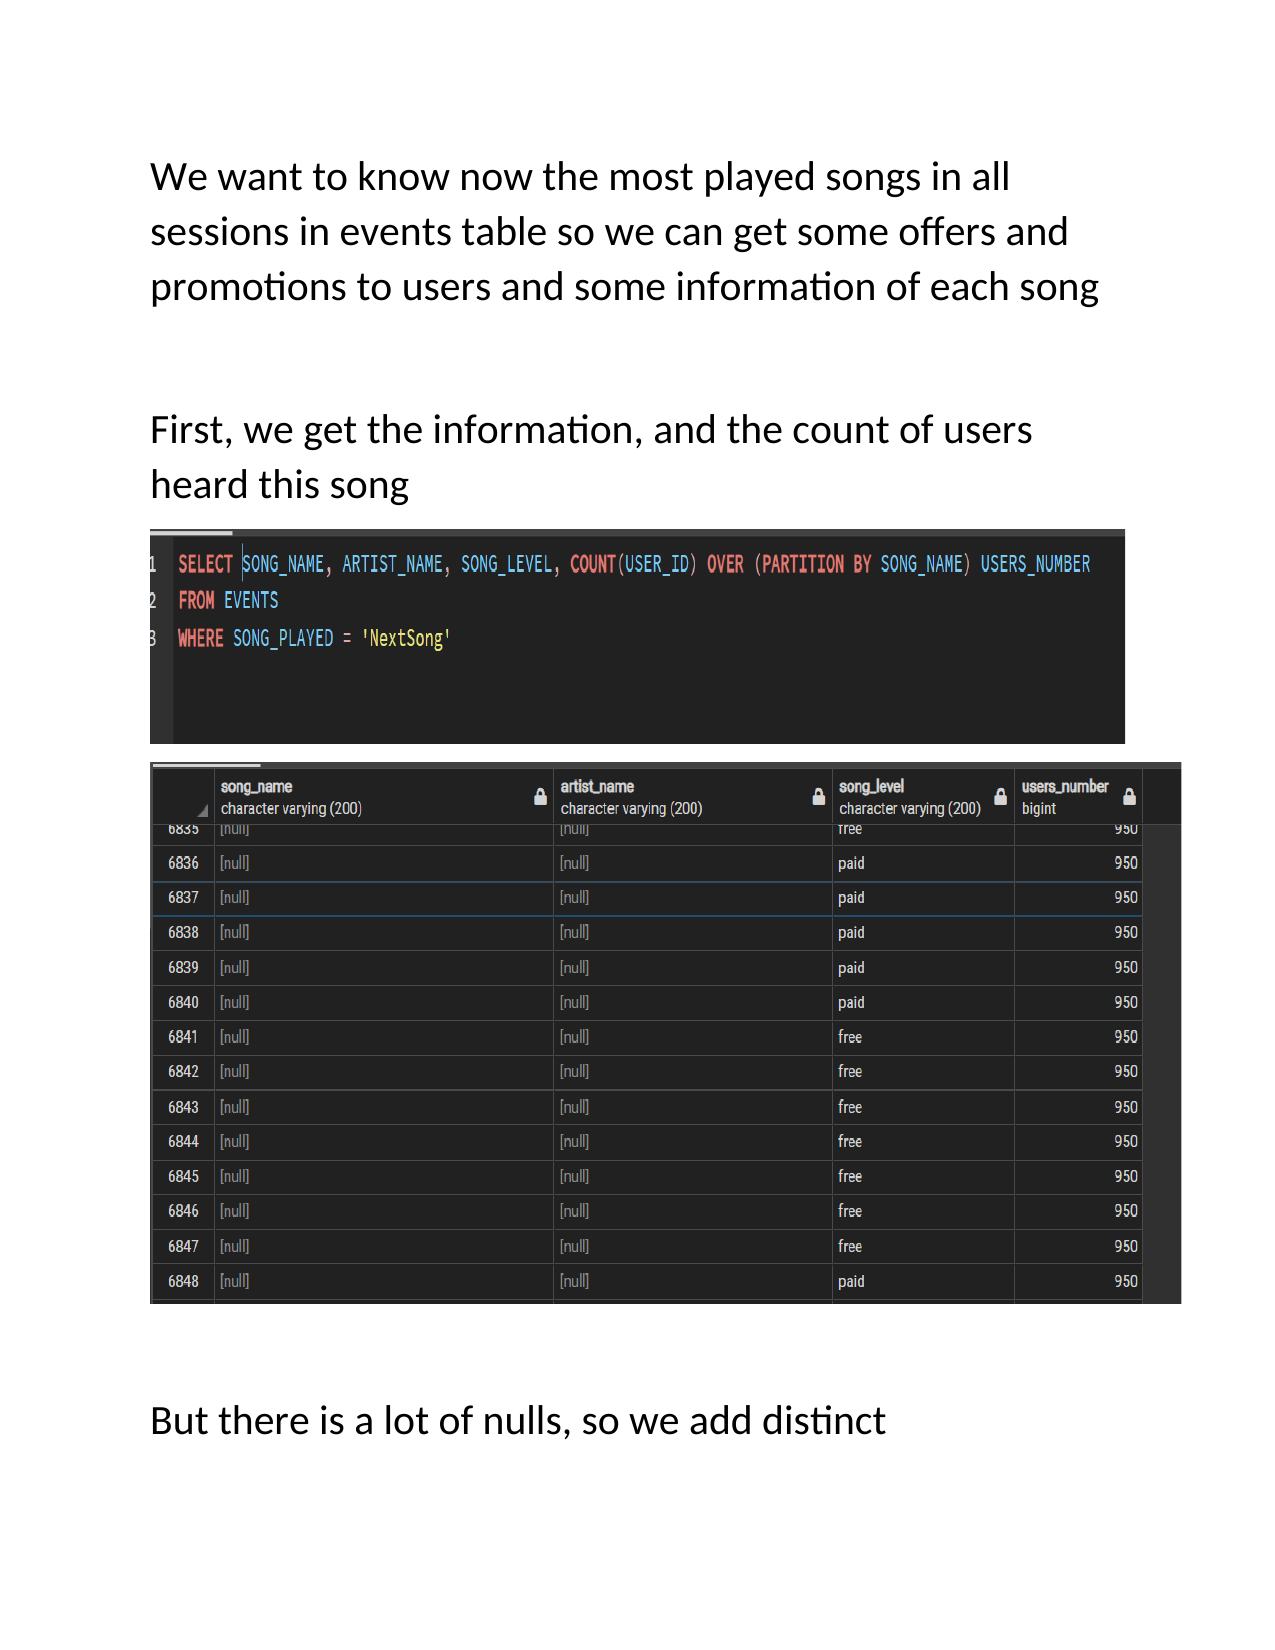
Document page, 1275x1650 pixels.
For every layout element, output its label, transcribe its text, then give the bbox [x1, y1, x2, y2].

text We want to know now the most played songs in all sessions in events table so we can get some offers and promotions to users and some information of each song [150, 150, 1125, 311]
picture [150, 529, 1125, 744]
picture [150, 762, 1182, 1304]
text First, we get the information, and the count of users heard this song [150, 403, 1125, 509]
text But there is a lot of nulls, so we add distinct [150, 1394, 1125, 1444]
